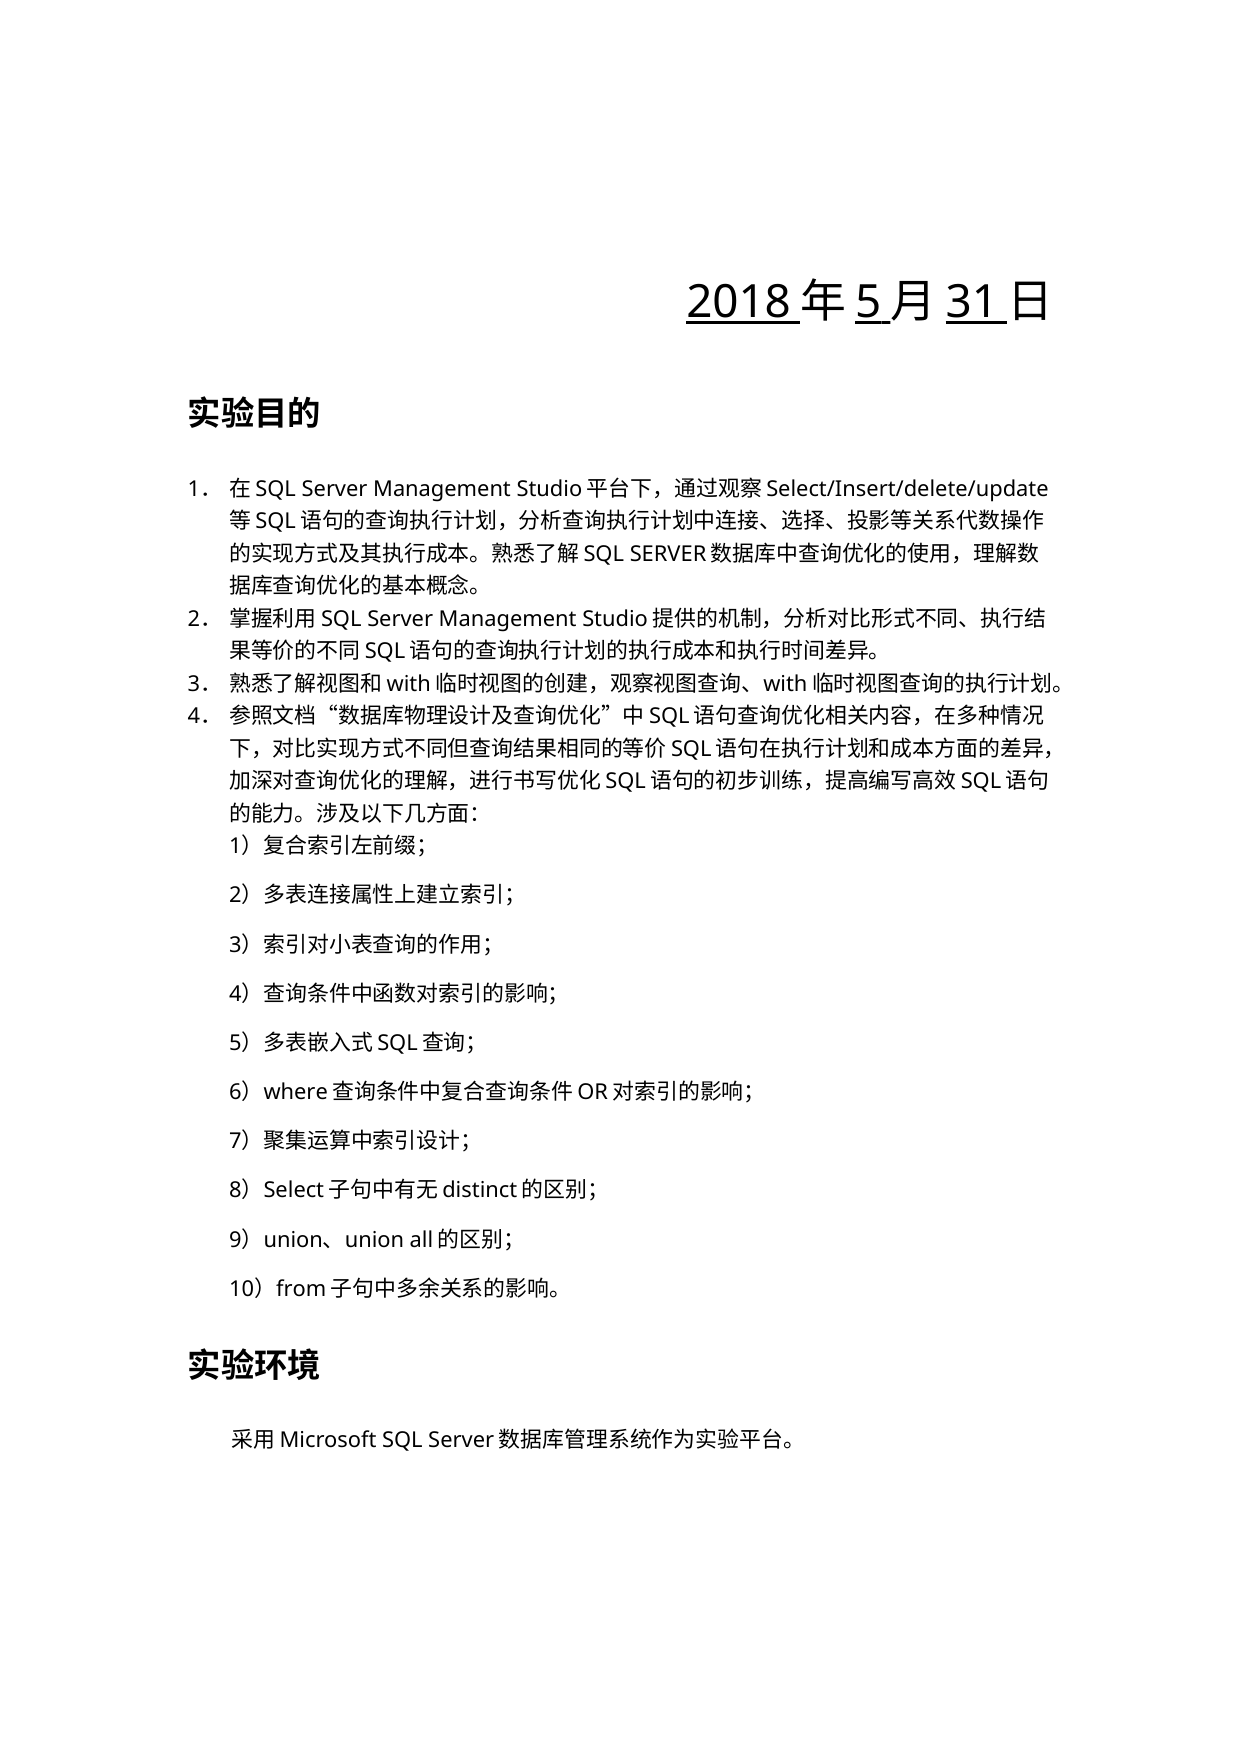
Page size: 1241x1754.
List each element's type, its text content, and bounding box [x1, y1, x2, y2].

text 1）复合索引左前缀； [229, 828, 1053, 861]
text 7）聚集运算中索引设计； [229, 1123, 1053, 1156]
text 2）多表连接属性上建立索引； [229, 877, 1053, 910]
text 6）where查询条件中复合查询条件OR对索引的影响； [229, 1074, 1053, 1106]
text 采用Microsoft SQL Server数据库管理系统作为实验平台。 [187, 1422, 1053, 1455]
text 2018年5月31日 [187, 248, 1053, 346]
text 9）union、union all的区别； [229, 1221, 1053, 1254]
list 参照文档“数据库物理设计及查询优化”中SQL语句查询优化相关内容，在多种情况下，对比实现方式不同但查询结果相同的等价SQL语句在执行计划和成本方面的差异，加深对查询优化的理解，进行书写优化SQL语句的初步训练，提高编写高效SQL语句的能力。涉及以下几方面： [187, 698, 1053, 828]
subtitle 实验目的 [187, 378, 1053, 443]
text 8）Select子句中有无distinct的区别； [229, 1172, 1053, 1205]
text 4）查询条件中函数对索引的影响； [229, 976, 1053, 1008]
text 10）from子句中多余关系的影响。 [229, 1271, 1053, 1303]
list 熟悉了解视图和with临时视图的创建，观察视图查询、with临时视图查询的执行计划。 [187, 666, 1053, 698]
text 5）多表嵌入式SQL查询； [229, 1025, 1053, 1057]
list 在SQL Server Management Studio平台下，通过观察Select/Insert/delete/update等SQL语句的查询执行计划，分析查询执行计划中连接、选择、投影等关系代数操作的实现方式及其执行成本。熟悉了解SQL SERVER数据库中查询优化的使用，理解数据库查询优化的基本概念。 [187, 471, 1053, 601]
list 掌握利用SQL Server Management Studio提供的机制，分析对比形式不同、执行结果等价的不同SQL语句的查询执行计划的执行成本和执行时间差异。 [187, 601, 1053, 666]
text 3）索引对小表查询的作用； [229, 926, 1053, 959]
subtitle 实验环境 [187, 1330, 1053, 1395]
